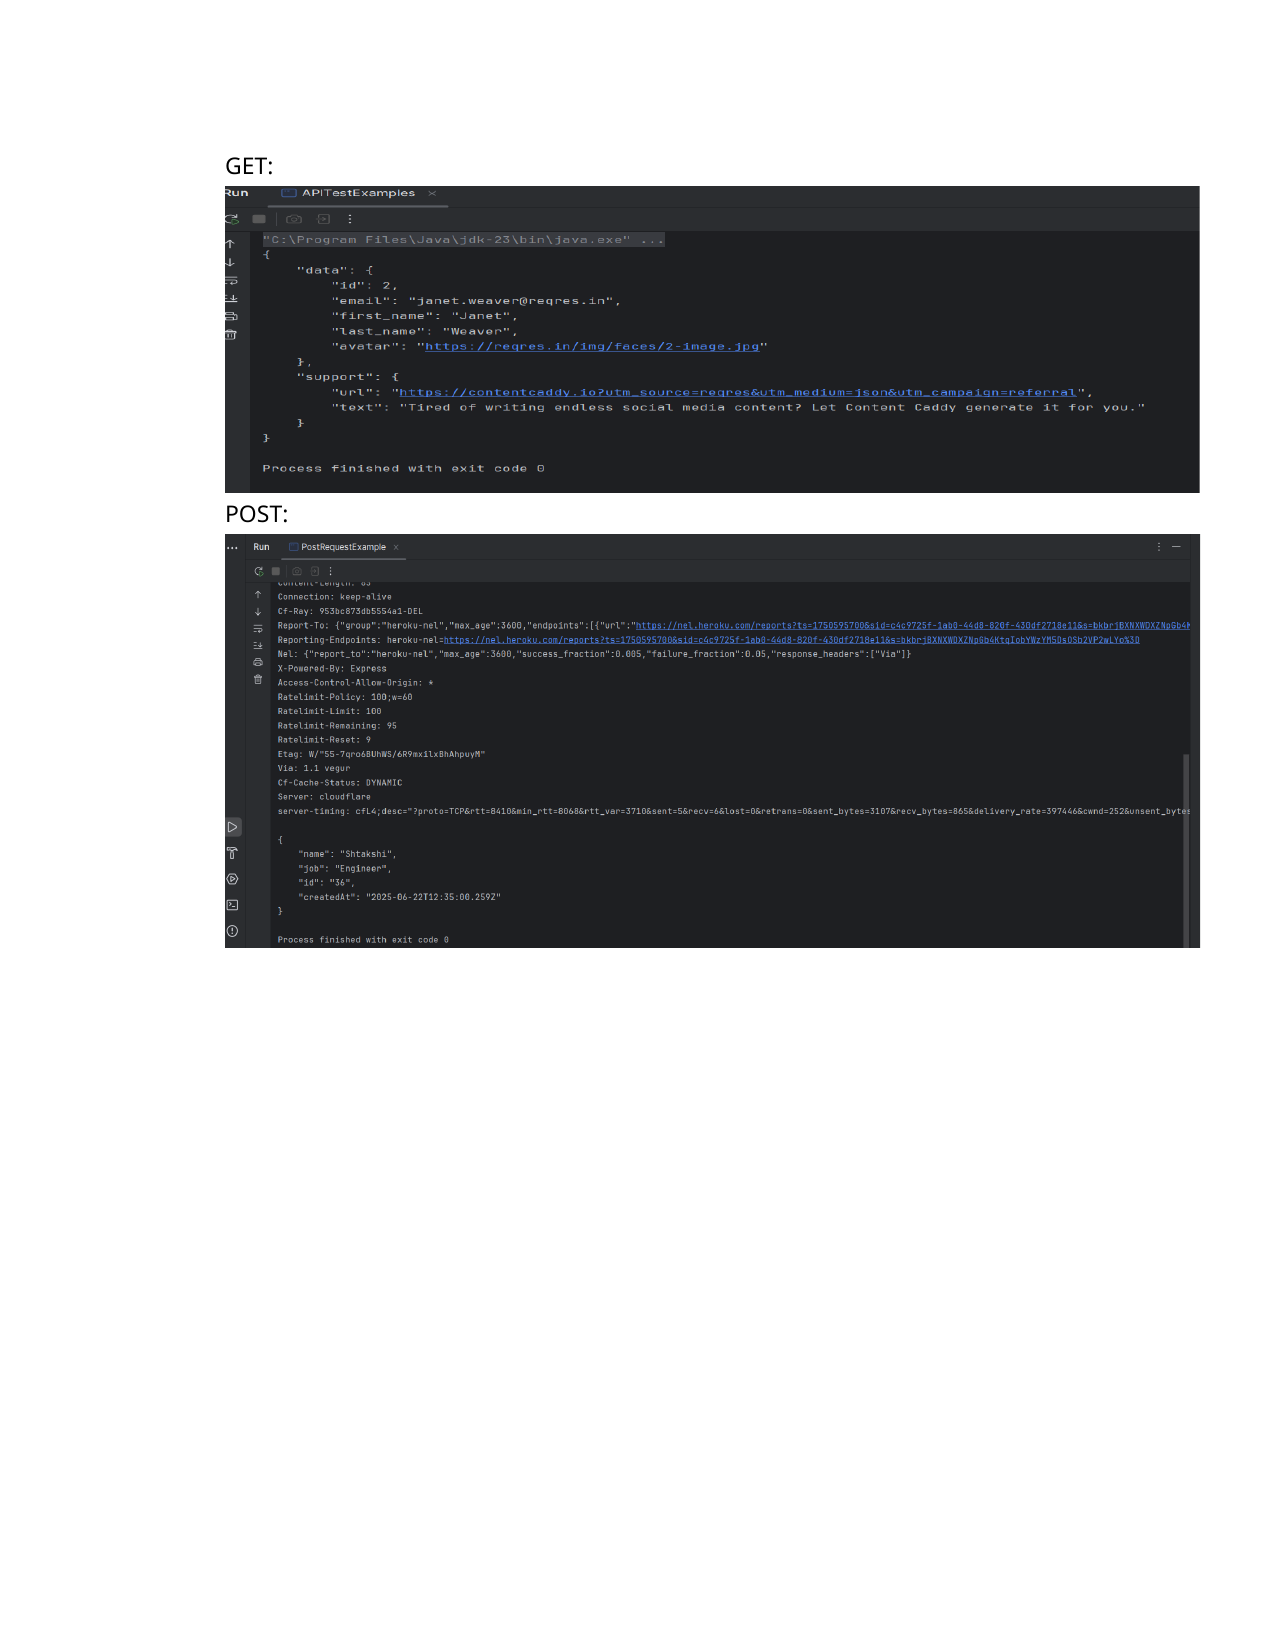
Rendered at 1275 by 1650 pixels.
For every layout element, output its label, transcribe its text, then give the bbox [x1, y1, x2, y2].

list GET: [225, 150, 1125, 186]
picture [225, 534, 1200, 948]
list POST: [225, 498, 1125, 534]
picture [225, 186, 1200, 493]
